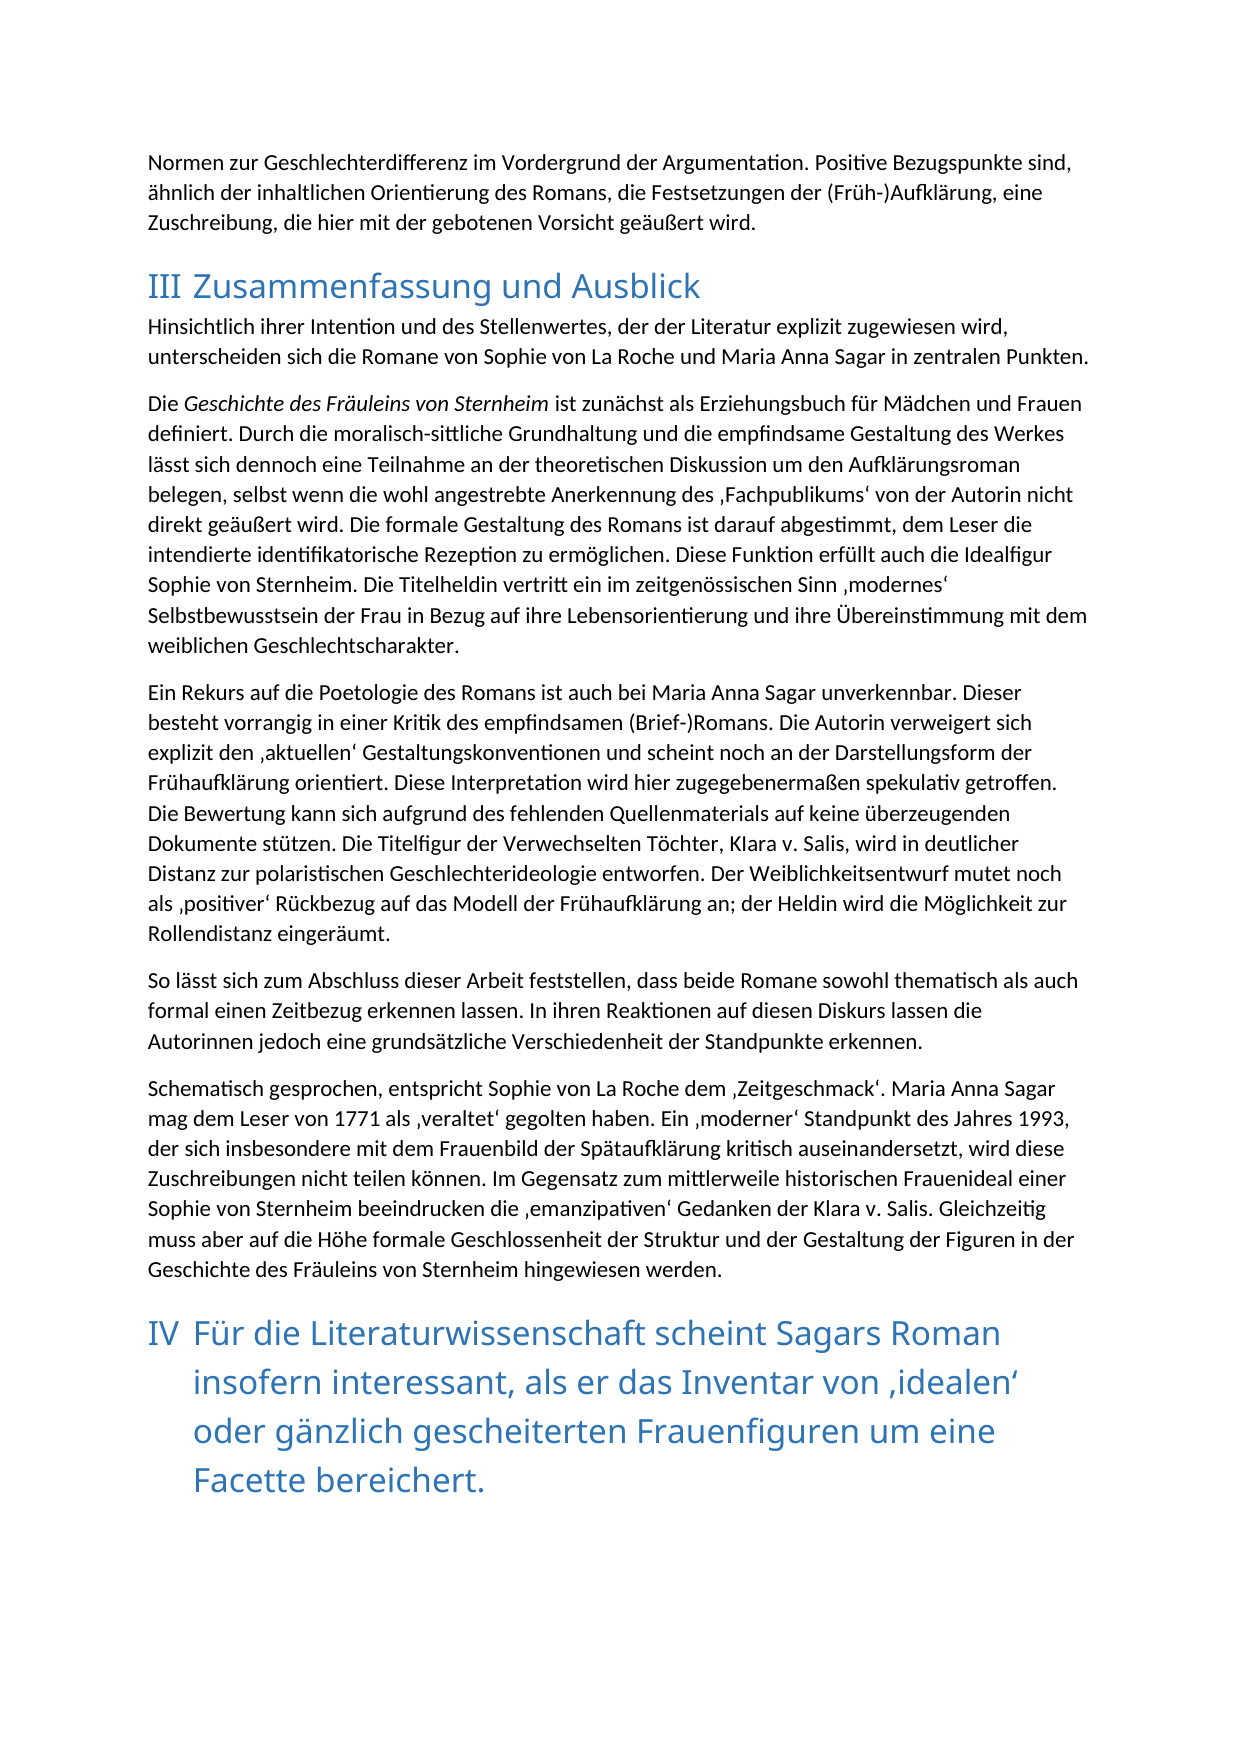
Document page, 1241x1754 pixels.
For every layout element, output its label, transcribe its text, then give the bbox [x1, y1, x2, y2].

subtitle Zusammenfassung und Ausblick [148, 263, 1093, 309]
text Ein Rekurs auf die Poetologie des Romans ist auch bei Maria Anna Sagar unverkennbar. Dieser besteht vorrangig in einer Kritik des empfindsamen (Brief-)Romans. Die Autorin verweigert sich explizit den ‚aktuellen‘ Gestaltungskonventionen und scheint noch an der Darstellungsform der Frühaufklärung orientiert. Diese Interpretation wird hier zugegebenermaßen spekulativ getroffen. Die Bewertung kann sich aufgrund des fehlenden Quellenmaterials auf keine überzeugenden Dokumente stützen. Die Titelfigur der Verwechselten Töchter, KIara v. Salis, wird in deutlicher Distanz zur polaristischen Geschlechterideologie entworfen. Der Weiblichkeitsentwurf mutet noch als ‚positiver‘ Rückbezug auf das Modell der Frühaufklärung an; der Heldin wird die Möglichkeit zur Rollendistanz eingeräumt. [148, 678, 1093, 947]
text Die Geschichte des Fräuleins von Sternheim ist zunächst als Erziehungsbuch für Mädchen und Frauen definiert. Durch die moralisch-sittliche Grundhaltung und die empfindsame Gestaltung des Werkes lässt sich dennoch eine Teilnahme an der theoretischen Diskussion um den Aufklärungsroman belegen, selbst wenn die wohl angestrebte Anerkennung des ‚Fachpublikums‘ von der Autorin nicht direkt geäußert wird. Die formale Gestaltung des Romans ist darauf abgestimmt, dem Leser die intendierte identifikatorische Rezeption zu ermöglichen. Diese Funktion erfüllt auch die Idealfigur Sophie von Sternheim. Die Titelheldin vertritt ein im zeitgenössischen Sinn ‚modernes‘ Selbstbewusstsein der Frau in Bezug auf ihre Lebensorientierung und ihre Übereinstimmung mit dem weiblichen Geschlechtscharakter. [148, 389, 1093, 659]
text Hinsichtlich ihrer Intention und des Stellenwertes, der der Literatur explizit zugewiesen wird, unterscheiden sich die Romane von Sophie von La Roche und Maria Anna Sagar in zentralen Punkten. [148, 312, 1093, 370]
subtitle Für die Literaturwissenschaft scheint Sagars Roman insofern interessant, als er das Inventar von ‚idealen‘ oder gänzlich gescheiterten Frauenfiguren um eine Facette bereichert. [148, 1310, 1093, 1502]
text Schematisch gesprochen, entspricht Sophie von La Roche dem ‚Zeitgeschmack‘. Maria Anna Sagar mag dem Leser von 1771 als ‚veraltet‘ gegolten haben. Ein ‚moderner‘ Standpunkt des Jahres 1993, der sich insbesondere mit dem Frauenbild der Spätaufklärung kritisch auseinandersetzt, wird diese Zuschreibungen nicht teilen können. Im Gegensatz zum mittlerweile historischen Frauenideal einer Sophie von Sternheim beeindrucken die ‚emanzipativen‘ Gedanken der Klara v. Salis. Gleichzeitig muss aber auf die Höhe formale Geschlossenheit der Struktur und der Gestaltung der Figuren in der Geschichte des Fräuleins von Sternheim hingewiesen werden. [148, 1074, 1093, 1283]
text So lässt sich zum Abschluss dieser Arbeit feststellen, dass beide Romane sowohl thematisch als auch formal einen Zeitbezug erkennen lassen. In ihren Reaktionen auf diesen Diskurs lassen die Autorinnen jedoch eine grundsätzliche Verschiedenheit der Standpunkte erkennen. [148, 966, 1093, 1055]
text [148, 148, 1093, 236]
